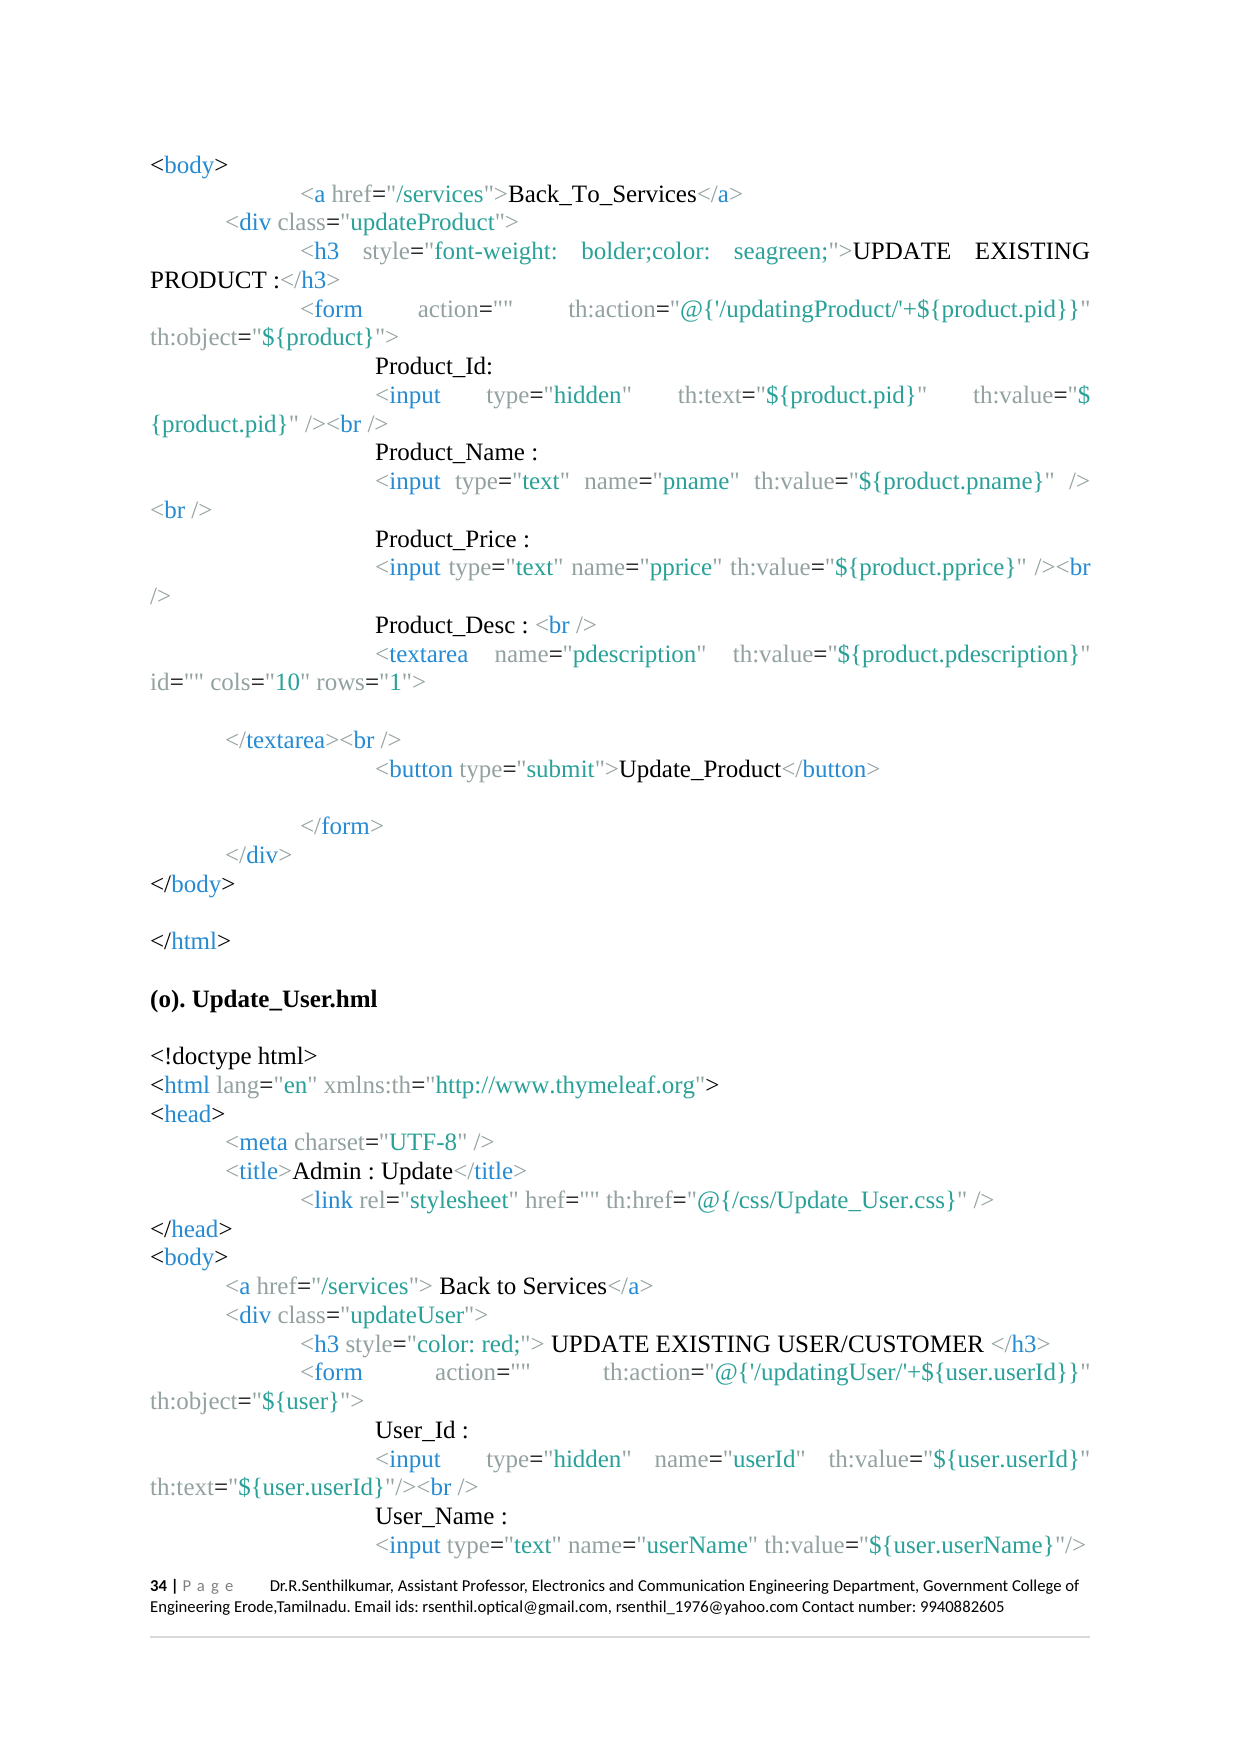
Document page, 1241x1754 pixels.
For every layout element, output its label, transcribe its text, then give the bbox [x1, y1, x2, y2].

text <div class="updateProduct"> [150, 207, 1090, 236]
text User_Name : [150, 1501, 1090, 1530]
text Product_Price : [150, 524, 1090, 552]
text <body> [150, 1242, 1090, 1271]
text <a href="/services">Back_To_Services</a> [150, 179, 1090, 207]
text <h3 style="color: red;"> UPDATE EXISTING USER/CUSTOMER </h3> [150, 1329, 1090, 1357]
text <input type="hidden" th:text="${product.pid}" th:value="${product.pid}" /><br /> [150, 380, 1090, 437]
text <input type="text" name="pname" th:value="${product.pname}" /> <br /> [150, 466, 1090, 524]
text <a href="/services"> Back to Services</a> [150, 1271, 1090, 1300]
text </div> [150, 840, 1090, 869]
text Product_Id: [150, 351, 1090, 380]
text </html> [150, 926, 1090, 955]
text <button type="submit">Update_Product</button> [150, 754, 1090, 782]
text Product_Desc : <br /> [150, 610, 1090, 639]
text <input type="text" name="pprice" th:value="${product.pprice}" /><br /> [150, 552, 1090, 610]
text User_Id : [150, 1415, 1090, 1444]
text <input type="text" name="userName" th:value="${user.userName}"/> [150, 1530, 1090, 1559]
text </body> [150, 869, 1090, 897]
text <form action="" th:action="@{'/updatingProduct/'+${product.pid}}" th:object="${product}"> [150, 294, 1090, 351]
text <!doctype html> [150, 1041, 1090, 1070]
text <html lang="en" xmlns:th="http://www.thymeleaf.org"> [150, 1070, 1090, 1099]
text <link rel="stylesheet" href="" th:href="@{/css/Update_User.css}" /> [150, 1185, 1090, 1214]
text </textarea><br /> [150, 725, 1090, 754]
text <h3 style="font-weight: bolder;color: seagreen;">UPDATE EXISTING PRODUCT :</h3> [150, 236, 1090, 294]
text <div class="updateUser"> [150, 1300, 1090, 1329]
text <input type="hidden" name="userId" th:value="${user.userId}" th:text="${user.userId}"/><br /> [150, 1444, 1090, 1501]
text Product_Name : [150, 437, 1090, 466]
text </form> [150, 811, 1090, 840]
text </head> [150, 1214, 1090, 1242]
text <body> [150, 150, 1090, 179]
text (o). Update_User.hml [150, 984, 1090, 1012]
text <title>Admin : Update</title> [150, 1156, 1090, 1185]
text <head> [150, 1099, 1090, 1127]
text <textarea name="pdescription" th:value="${product.pdescription}" id="" cols="10" rows="1"> [150, 639, 1090, 696]
text <form action="" th:action="@{'/updatingUser/'+${user.userId}}" th:object="${user}"> [150, 1357, 1090, 1415]
text <meta charset="UTF-8" /> [150, 1127, 1090, 1156]
